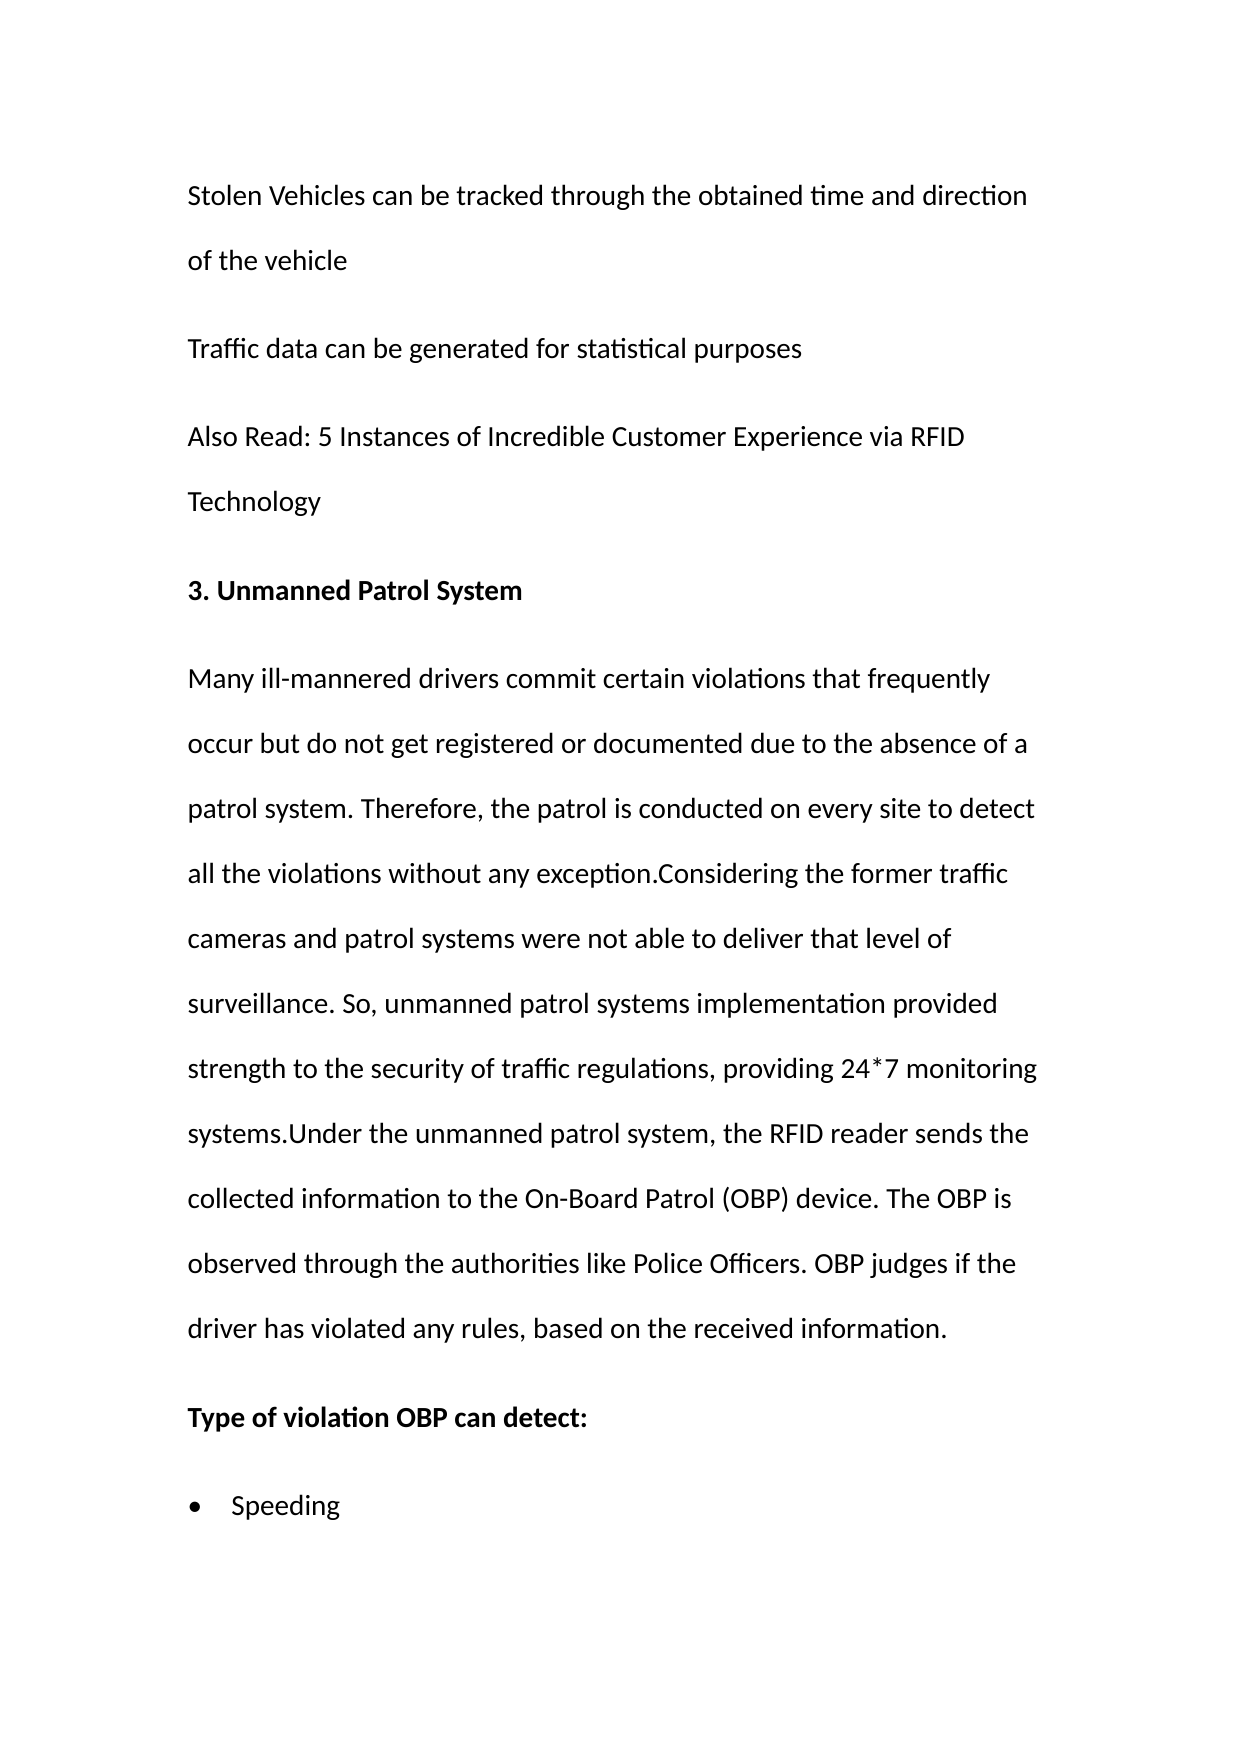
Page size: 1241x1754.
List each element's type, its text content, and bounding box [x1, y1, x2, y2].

text Type of violation OBP can detect: [187, 1384, 1053, 1449]
text Traffic data can be generated for statistical purposes [187, 315, 1053, 380]
text Many ill-mannered drivers commit certain violations that frequently occur but do not get registered or documented due to the absence of a patrol system. Therefore, the patrol is conducted on every site to detect all the violations without any exception.Considering the former traffic cameras and patrol systems were not able to deliver that level of surveillance. So, unmanned patrol systems implementation provided strength to the security of traffic regulations, providing 24*7 monitoring systems.Under the unmanned patrol system, the RFID reader sends the collected information to the On-Board Patrol (OBP) device. The OBP is observed through the authorities like Police Officers. OBP judges if the driver has violated any rules, based on the received information. [187, 646, 1053, 1361]
text 3. Unmanned Patrol System [187, 557, 1053, 622]
text Stolen Vehicles can be tracked through the obtained time and direction of the vehicle [187, 162, 1053, 292]
list Speeding [187, 1473, 1053, 1538]
text Also Read: 5 Instances of Incredible Customer Experience via RFID Technology [187, 404, 1053, 534]
